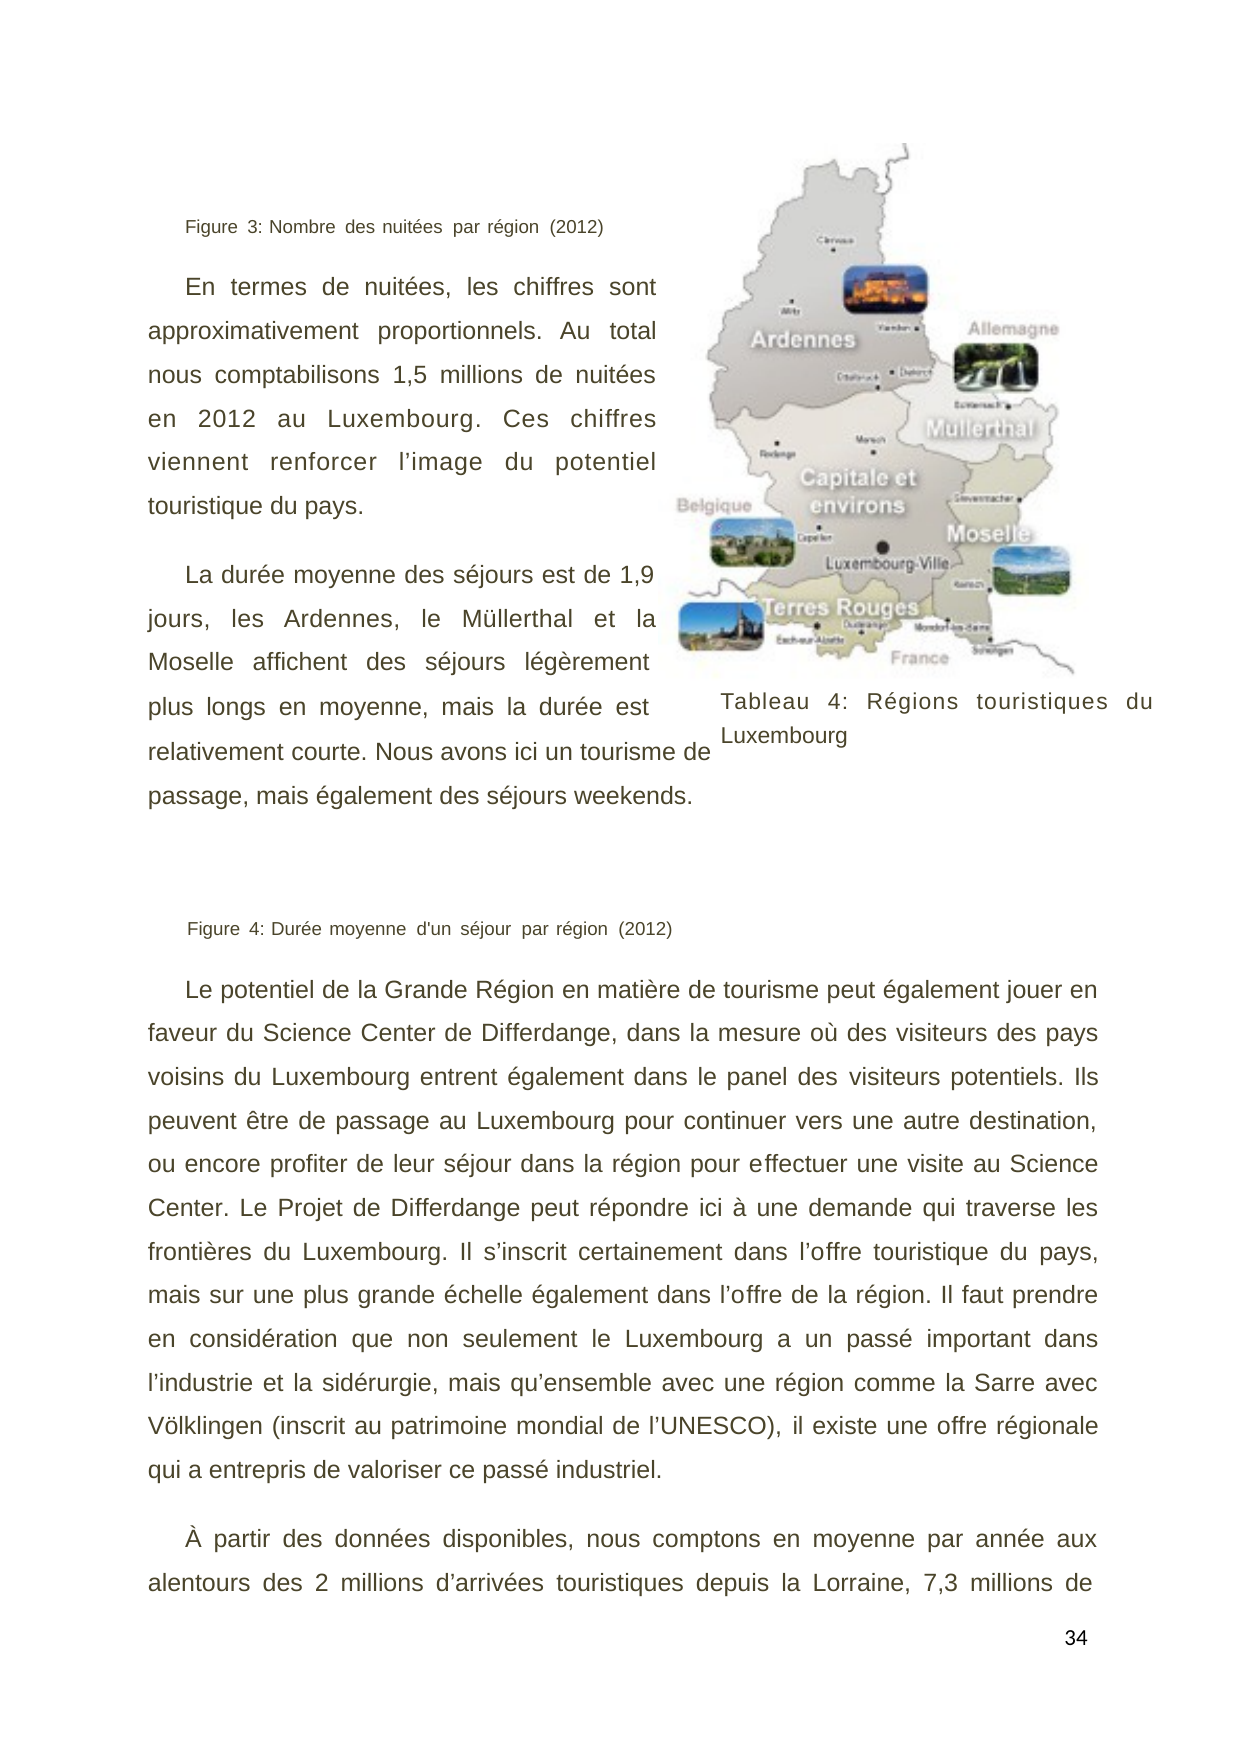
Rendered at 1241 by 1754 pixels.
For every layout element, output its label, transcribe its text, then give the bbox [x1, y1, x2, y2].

text Figure 4: Durée moyenne d'un séjour par région (2012) [181, 918, 678, 939]
text À partir des données disponibles, nous comptons en moyenne par année aux alentours des 2 millions d’arrivées touristiques depuis la Lorraine, 7,3 millions de [148, 1524, 1099, 1596]
picture [658, 237, 1089, 691]
text relativement courte. Nous avons ici un tourisme de Luxembourg [148, 722, 1165, 766]
text En termes de nuitées, les chiffres sont approximativement proportionnels. Au total nous comptabilisons 1,5 millions de nuitées en 2012 au Luxembourg. Ces chiffres viennent renforcer l’image du potentiel touristique du pays. [148, 257, 656, 520]
text Tableau 4: Régions touristiques du [720, 688, 1165, 714]
picture [658, 143, 1089, 216]
text plus longs en moyenne, mais la durée est [148, 691, 657, 719]
text Le potentiel de la Grande Région en matière de tourisme peut également jouer en faveur du Science Center de Differdange, dans la mesure où des visiteurs des pays voisins du Luxembourg entrent également dans le panel des visiteurs potentiels. Ils peuvent être de passage au Luxembourg pour continuer vers une autre destination, ou encore profiter de leur séjour dans la région pour effectuer une visite au Science Center. Le Projet de Differdange peut répondre ici à une demande qui traverse les frontières du Luxembourg. Il s’inscrit certainement dans l’offre touristique du pays, mais sur une plus grande échelle également dans l’offre de la région. Il faut prendre en considération que non seulement le Luxembourg a un passé important dans l’industrie et la sidérurgie, mais qu’ensemble avec une région comme la Sarre avec Völklingen (inscrit au patrimoine mondial de l’UNESCO), il existe une offre régionale qui a entrepris de valoriser ce passé industriel. [148, 975, 1099, 1483]
text La durée moyenne des séjours est de 1,9 jours, les Ardennes, le Müllerthal et la Moselle affichent des séjours légèrement [148, 560, 656, 676]
text Figure 3: Nombre des nuitées par région (2012) [185, 216, 1165, 237]
text passage, mais également des séjours weekends. [148, 781, 1165, 810]
